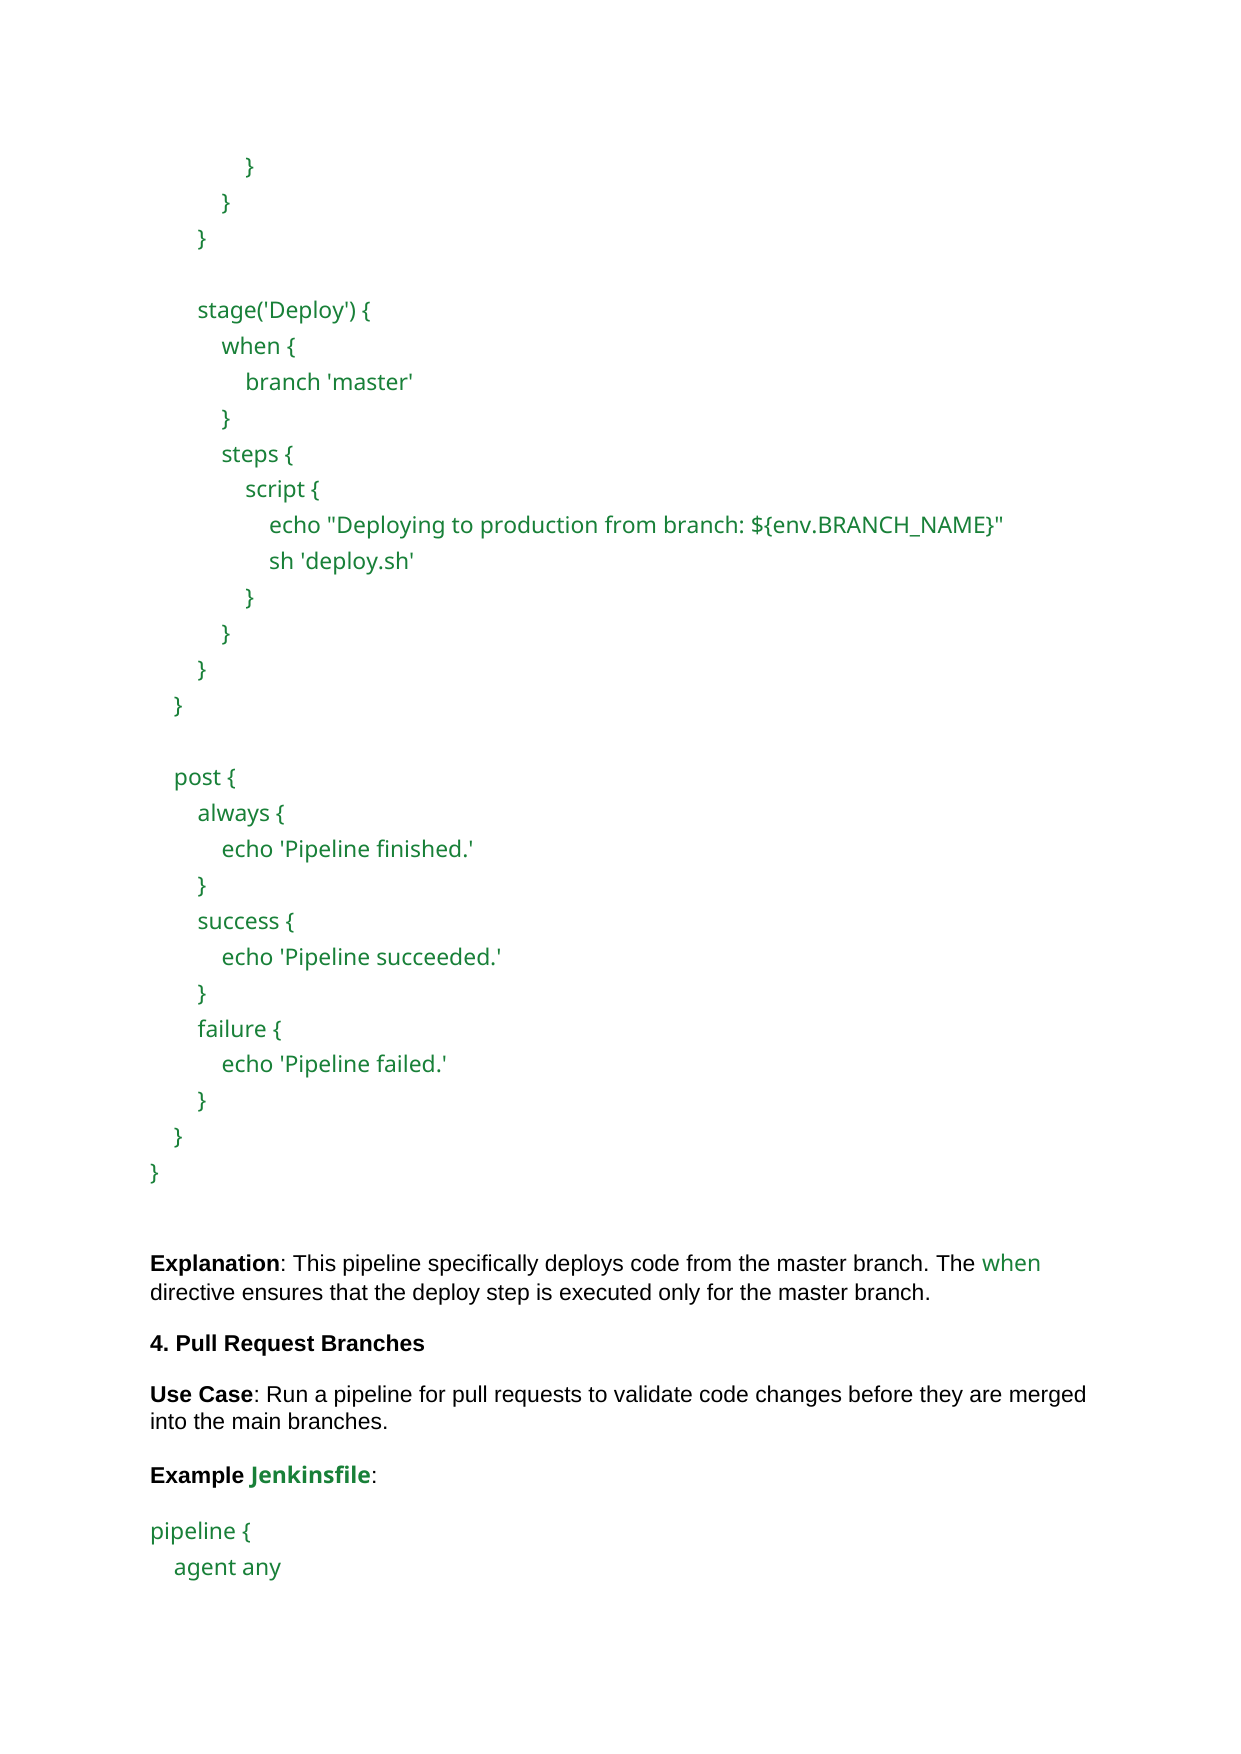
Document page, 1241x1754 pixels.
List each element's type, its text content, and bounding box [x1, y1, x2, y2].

text } [150, 186, 1090, 217]
text Explanation: This pipeline specifically deploys code from the master branch. The when directive ensures that the deploy step is executed only for the master branch. [150, 1247, 1090, 1305]
text failure { [150, 1012, 1090, 1044]
text echo "Deploying to production from branch: ${env.BRANCH_NAME}" [150, 509, 1090, 541]
text script { [150, 473, 1090, 505]
text } [150, 1084, 1090, 1116]
text } [150, 581, 1090, 612]
text always { [150, 797, 1090, 828]
text } [150, 653, 1090, 684]
text sh 'deploy.sh' [150, 545, 1090, 577]
text echo 'Pipeline succeeded.' [150, 941, 1090, 972]
text Use Case: Run a pipeline for pull requests to validate code changes before they are merged into the main branches. [150, 1381, 1090, 1434]
text success { [150, 905, 1090, 936]
text Example Jenkinsfile: [150, 1459, 1090, 1490]
text steps { [150, 437, 1090, 469]
text echo 'Pipeline failed.' [150, 1048, 1090, 1080]
text agent any [150, 1551, 1090, 1582]
text } [150, 617, 1090, 648]
text } [150, 869, 1090, 900]
text post { [150, 761, 1090, 792]
text } [150, 689, 1090, 720]
text } [150, 222, 1090, 253]
subtitle 4. Pull Request Branches [150, 1330, 1090, 1356]
text } [150, 1156, 1090, 1187]
text when { [150, 330, 1090, 361]
text stage('Deploy') { [150, 294, 1090, 325]
text } [150, 977, 1090, 1008]
text } [150, 150, 1090, 181]
text } [150, 402, 1090, 433]
text branch 'master' [150, 366, 1090, 397]
text pipeline { [150, 1515, 1090, 1547]
text } [150, 1120, 1090, 1152]
text echo 'Pipeline finished.' [150, 833, 1090, 864]
